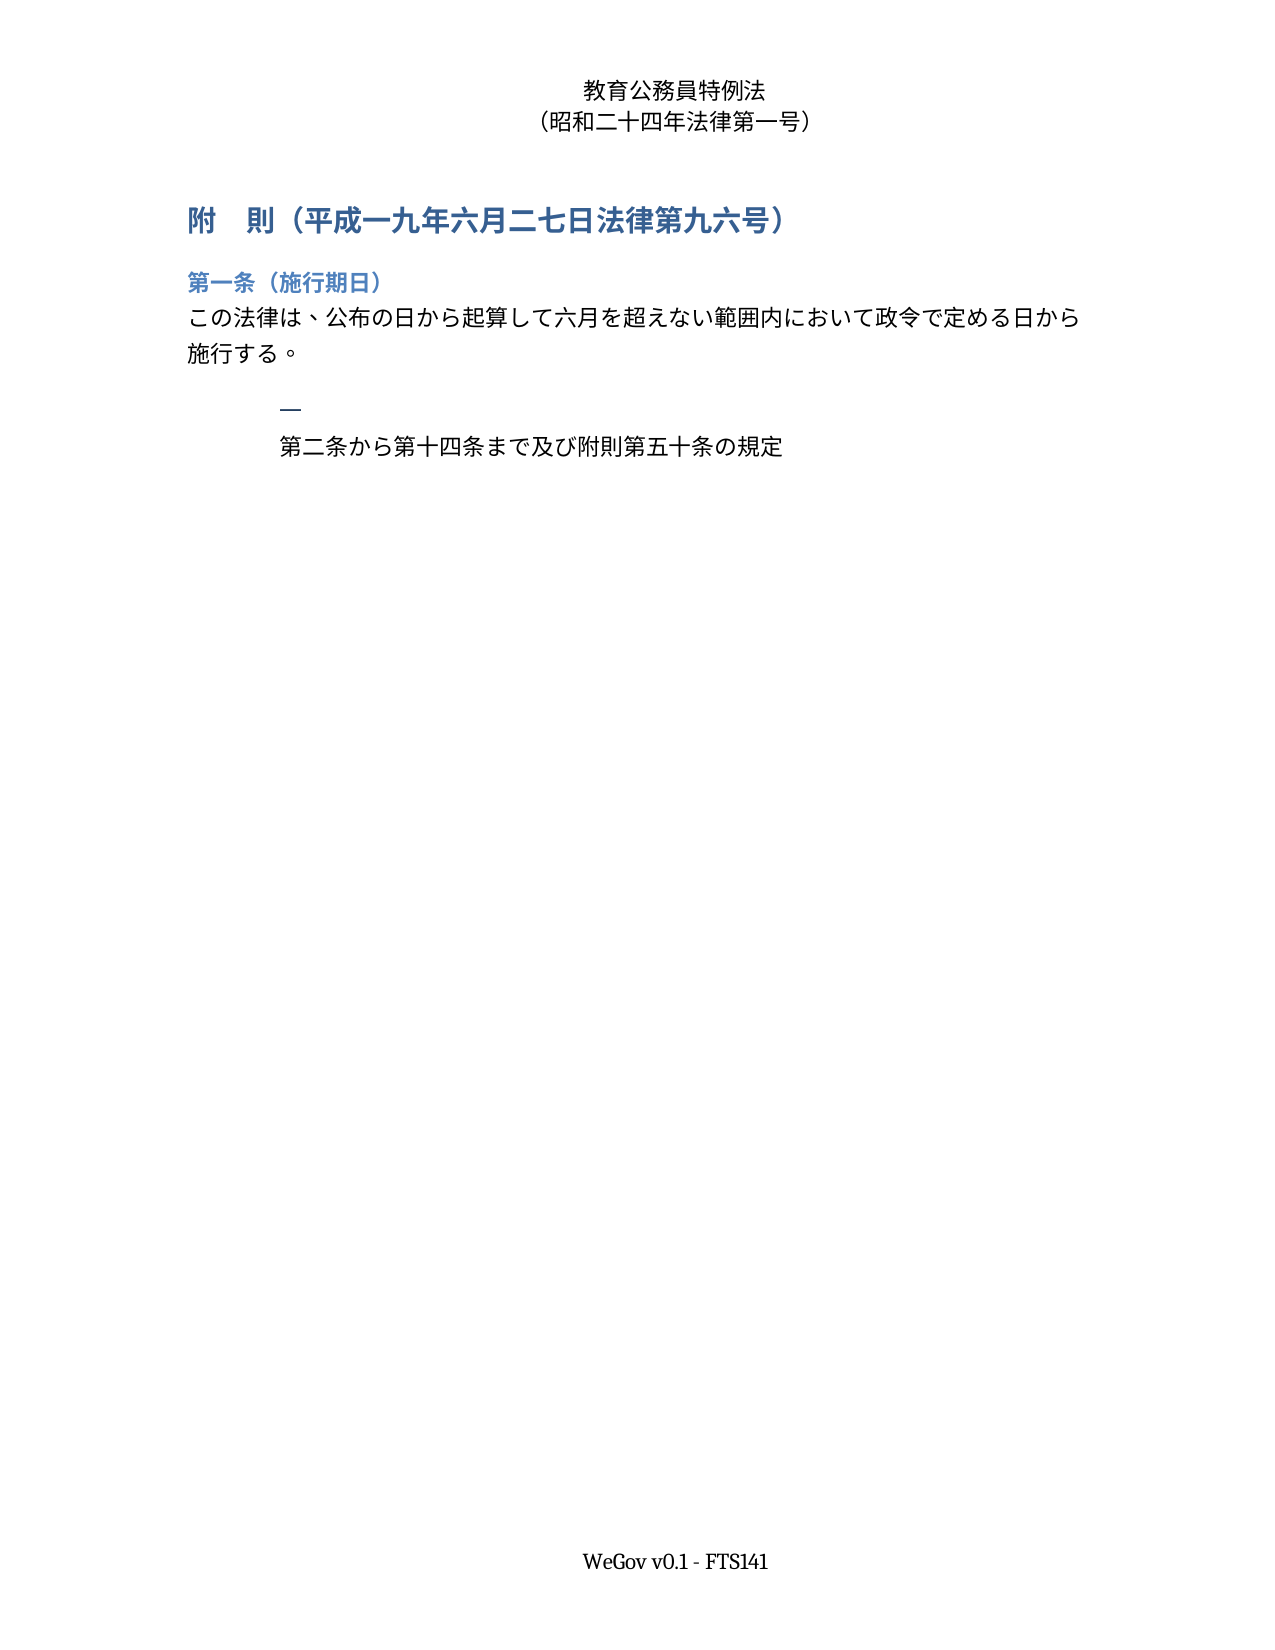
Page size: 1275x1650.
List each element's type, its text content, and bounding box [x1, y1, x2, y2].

text この法律は、公布の日から起算して六月を超えない範囲内において政令で定める日から施行する。 [187, 302, 1087, 369]
subtitle 附 則（平成一九年六月二七日法律第九六号） [187, 200, 1087, 240]
text 第二条から第十四条まで及び附則第五十条の規定 [279, 431, 1087, 462]
subtitle 一 [279, 395, 1087, 426]
subtitle 第一条（施行期日） [187, 266, 1087, 298]
